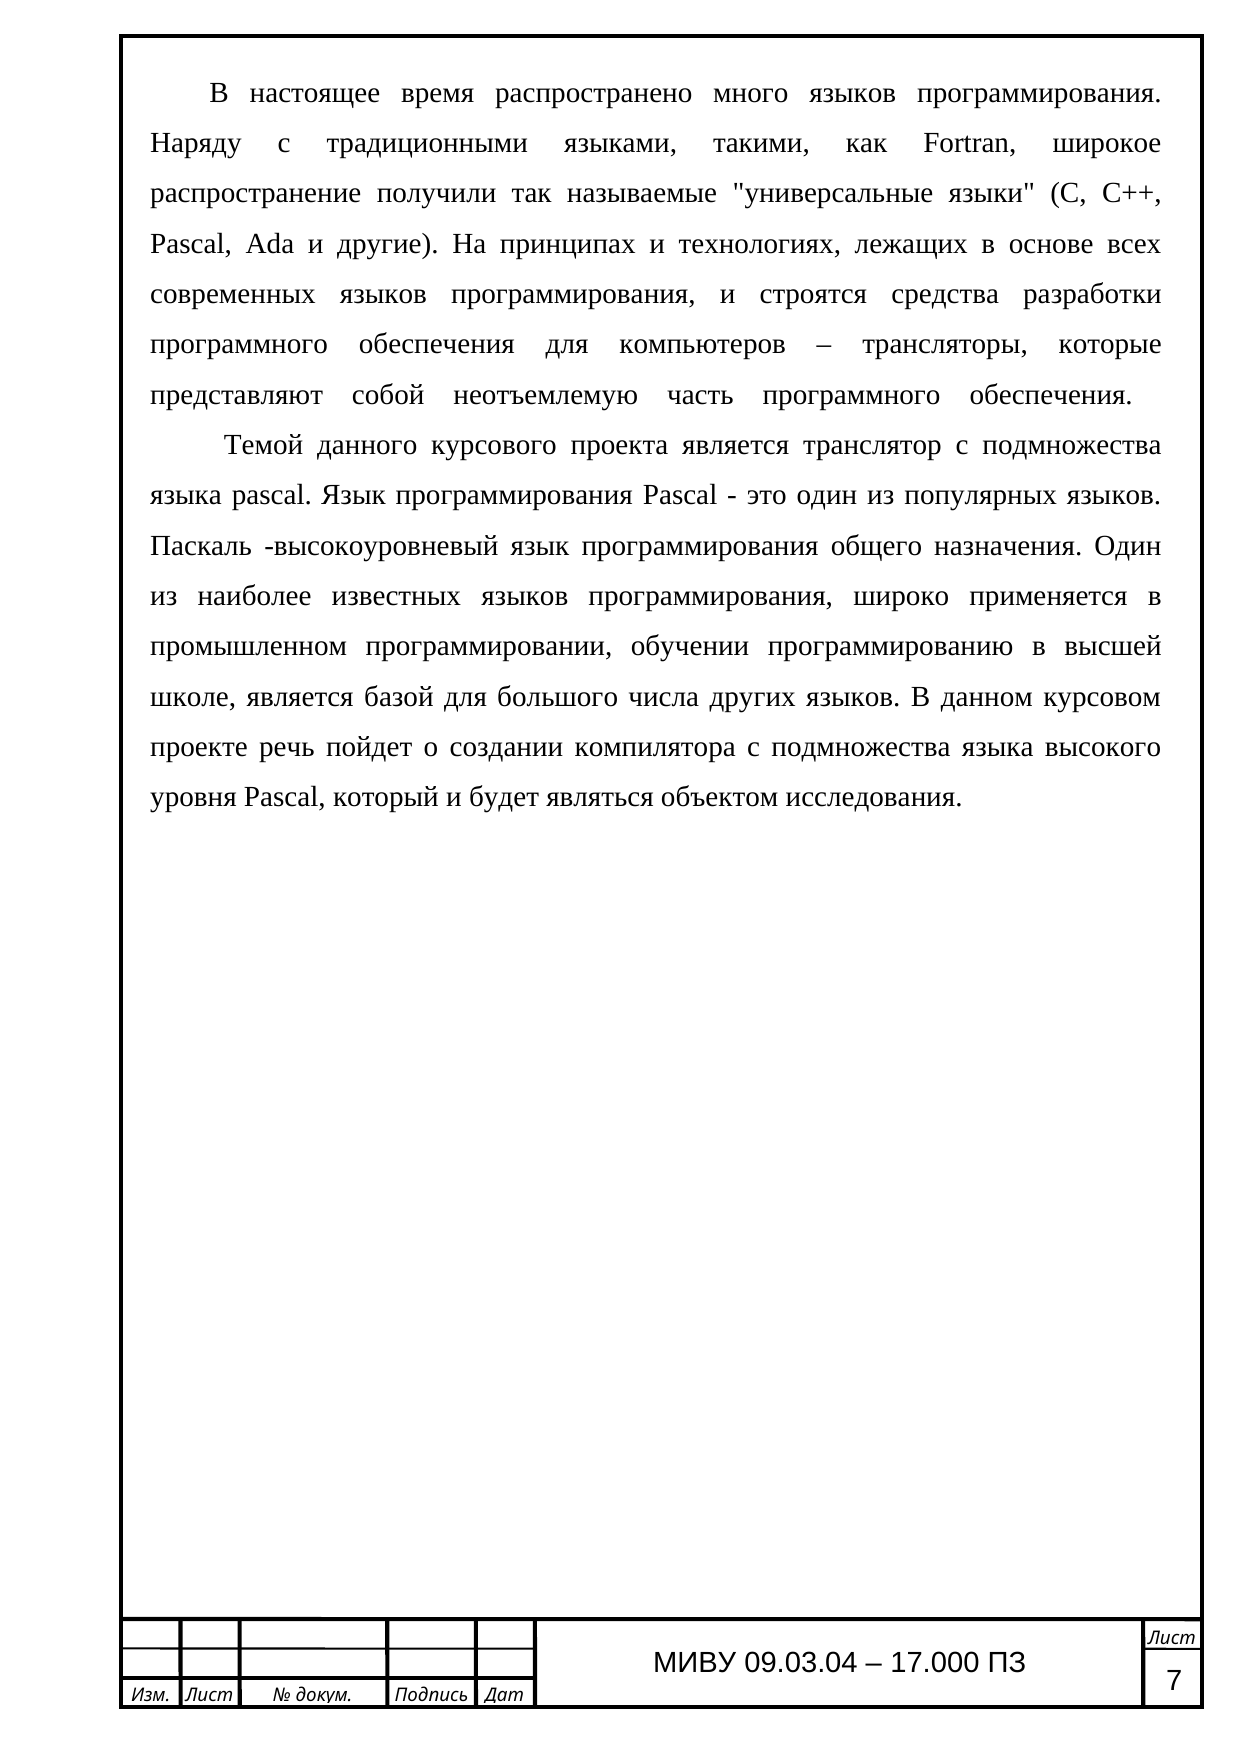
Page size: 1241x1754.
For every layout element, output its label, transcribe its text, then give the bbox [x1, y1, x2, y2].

text В настоящее время распространено много языков программирования. Наряду с традиционными языками, такими, как Fortran, широкое распространение получили так называемые "универсальные языки" (C, C++, Pascal, Ada и другие). На принципах и технологиях, лежащих в основе всех современных языков программирования, и строятся средства разработки программного обеспечения для компьютеров – трансляторы, которые представляют собой неотъемлемую часть программного обеспечения. Темой данного курсового проекта является транслятор с подмножества языка pascal. Язык программирования Pascal - это один из популярных языков. Паскаль -высокоуровневый язык программирования общего назначения. Один из наиболее известных языков программирования, широко применяется в промышленном программировании, обучении программированию в высшей школе, является базой для большого числа других языков. В данном курсовом проекте речь пойдет о создании компилятора с подмножества языка высокого уровня Pascal, который и будет являться объектом исследования. [150, 75, 1162, 813]
